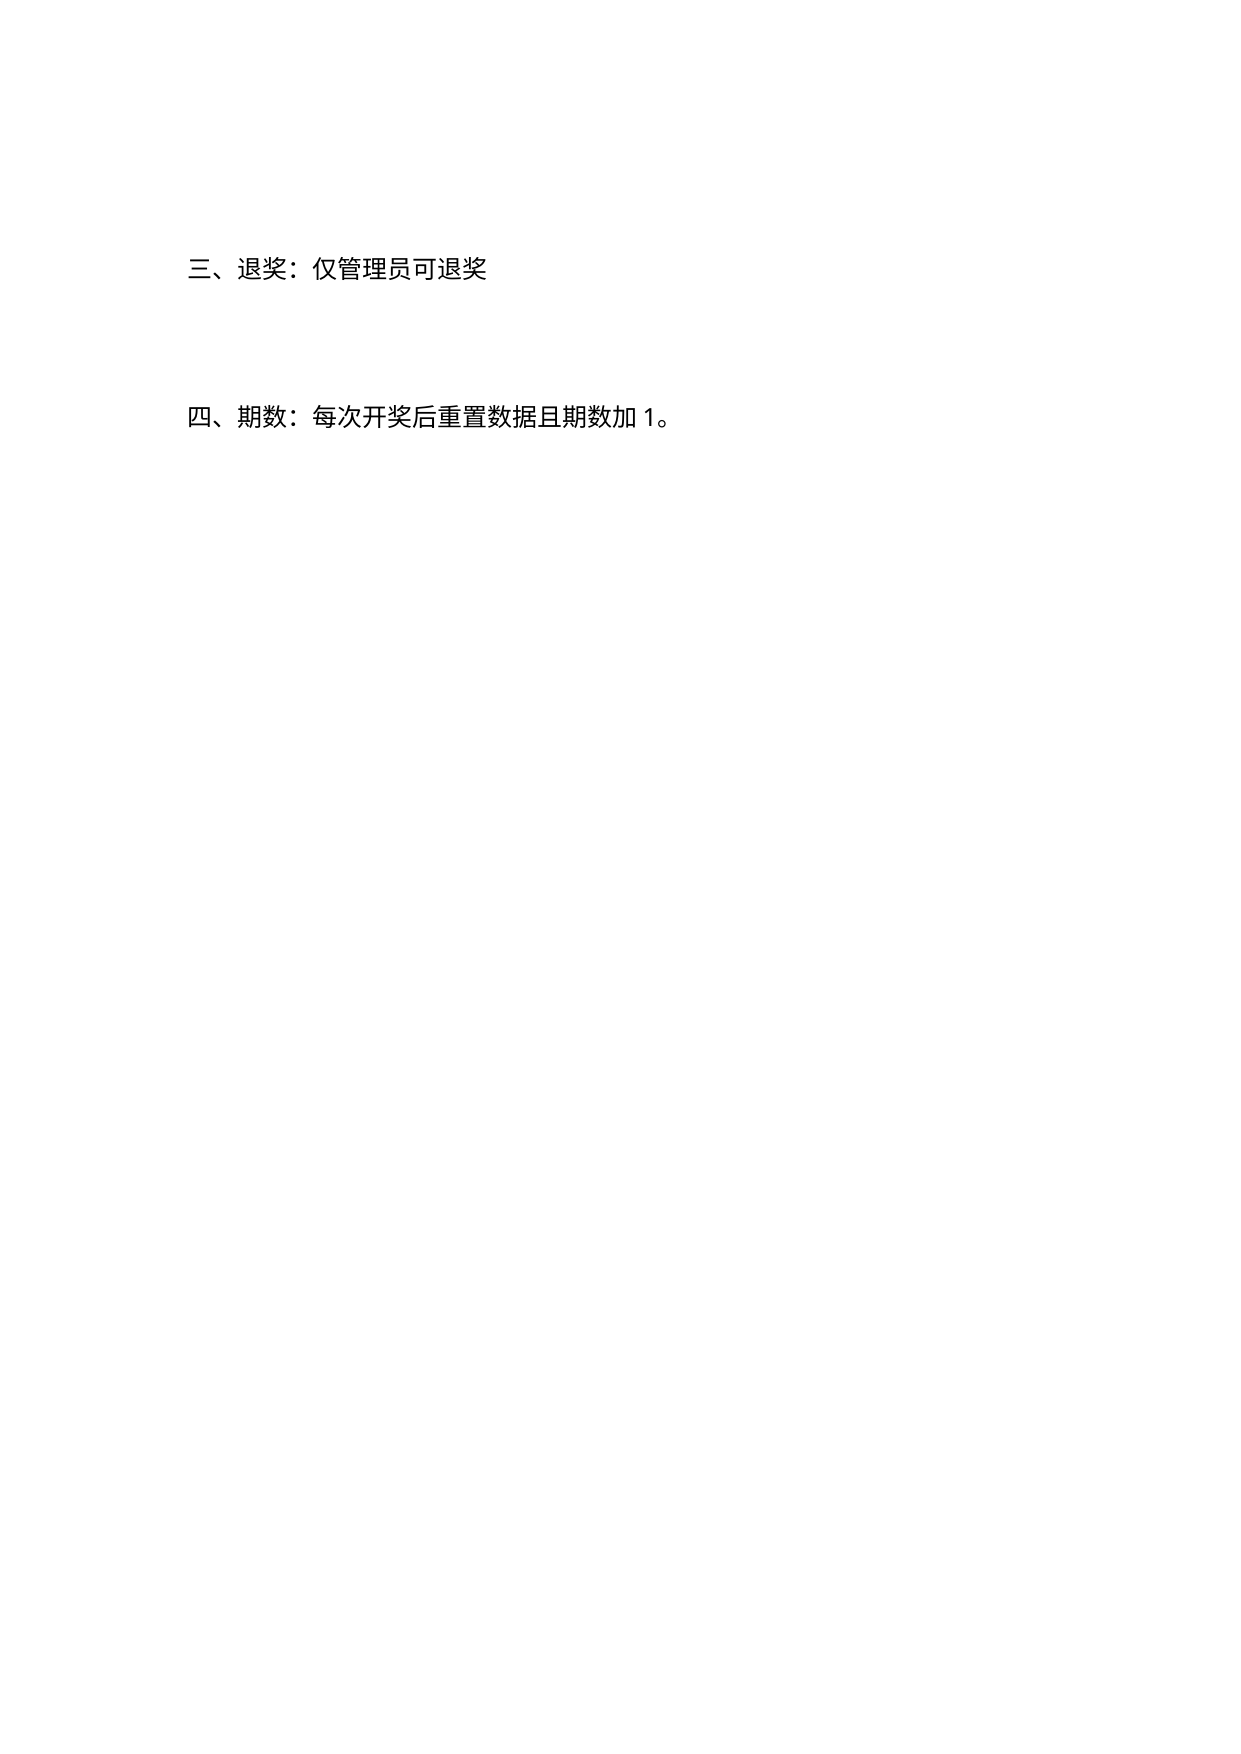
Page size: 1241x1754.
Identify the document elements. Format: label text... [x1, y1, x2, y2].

text 四、期数：每次开奖后重置数据且期数加1。 [187, 383, 1053, 448]
text 三、退奖：仅管理员可退奖 [187, 235, 1053, 300]
